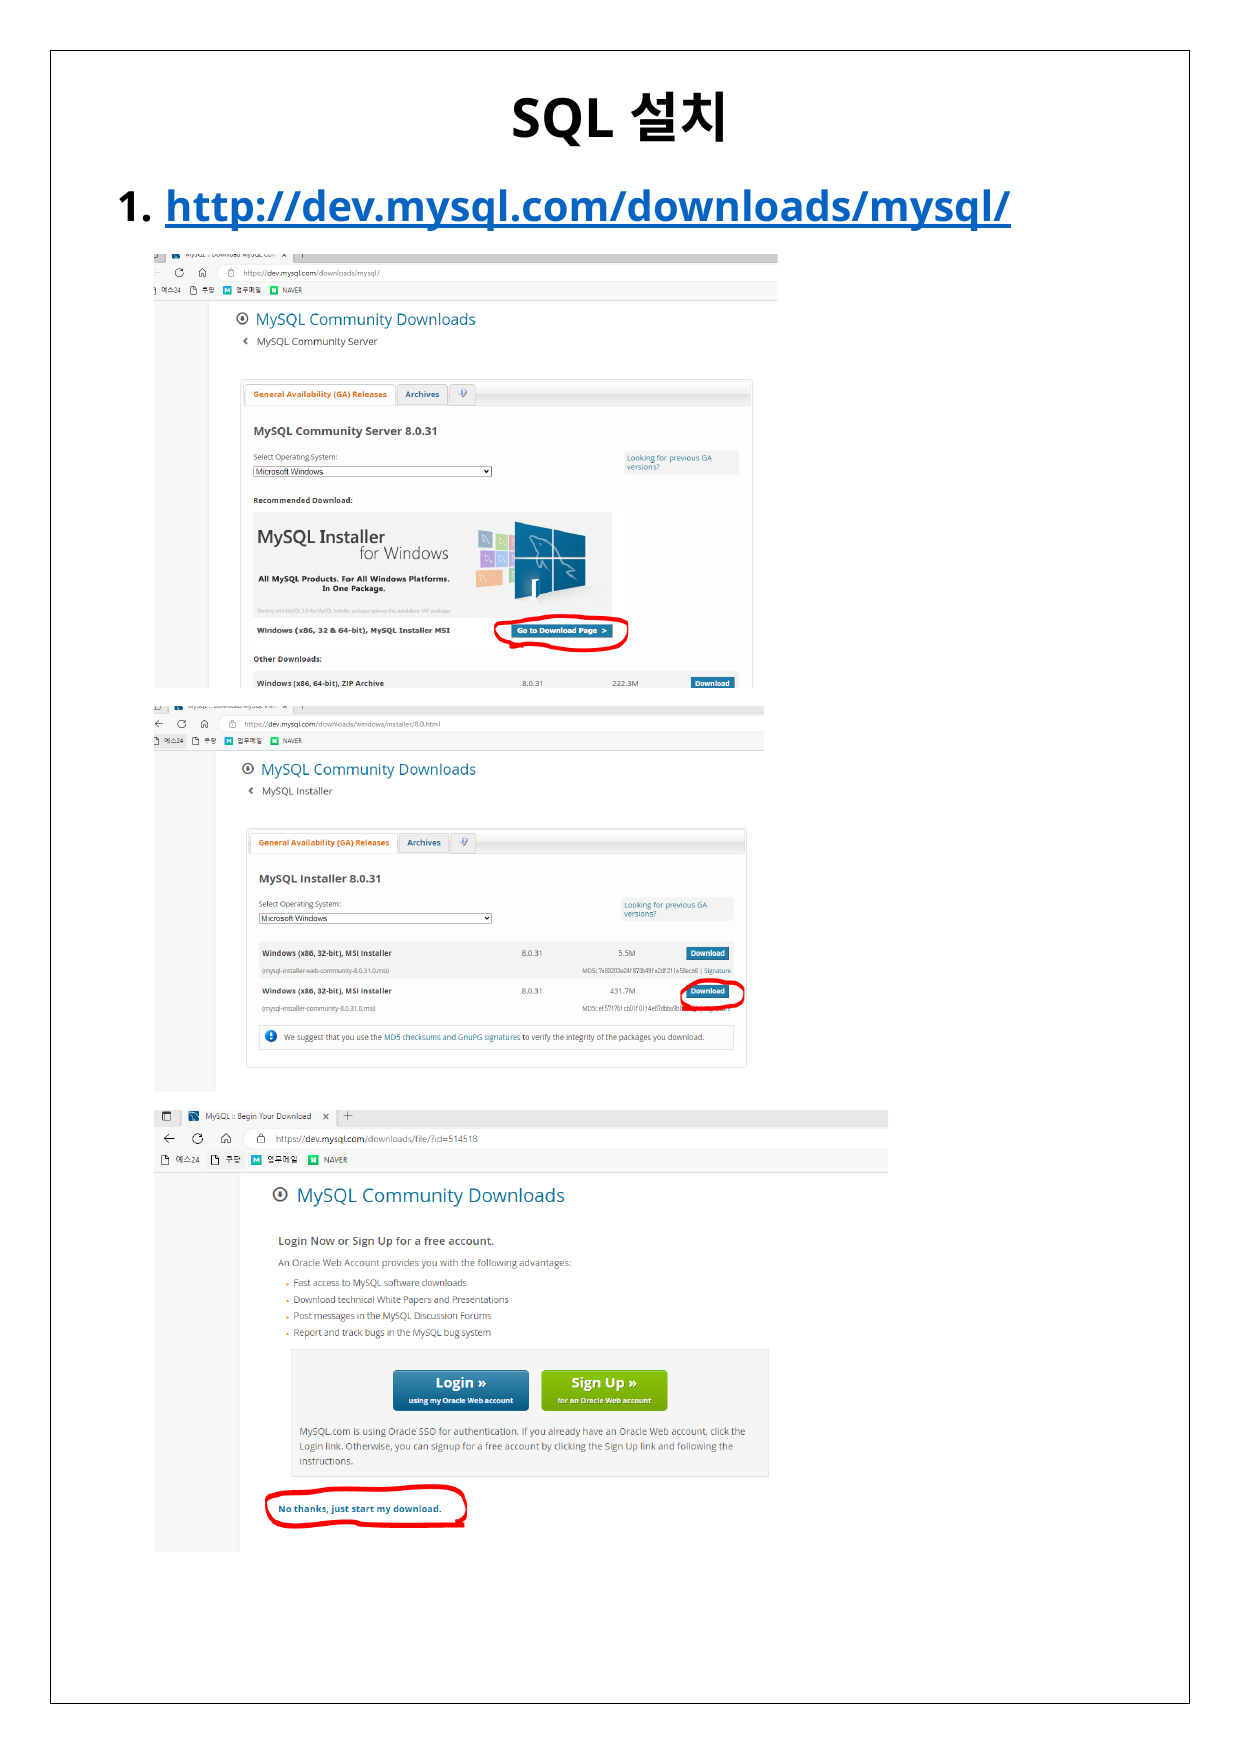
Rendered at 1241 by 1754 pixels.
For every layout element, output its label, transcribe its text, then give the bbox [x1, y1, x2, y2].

picture [154, 706, 764, 1092]
list http://dev.mysql.com/downloads/mysql/ [117, 177, 1165, 233]
picture [154, 1110, 889, 1552]
picture [154, 254, 778, 688]
text SQL 설치 [75, 75, 1165, 154]
